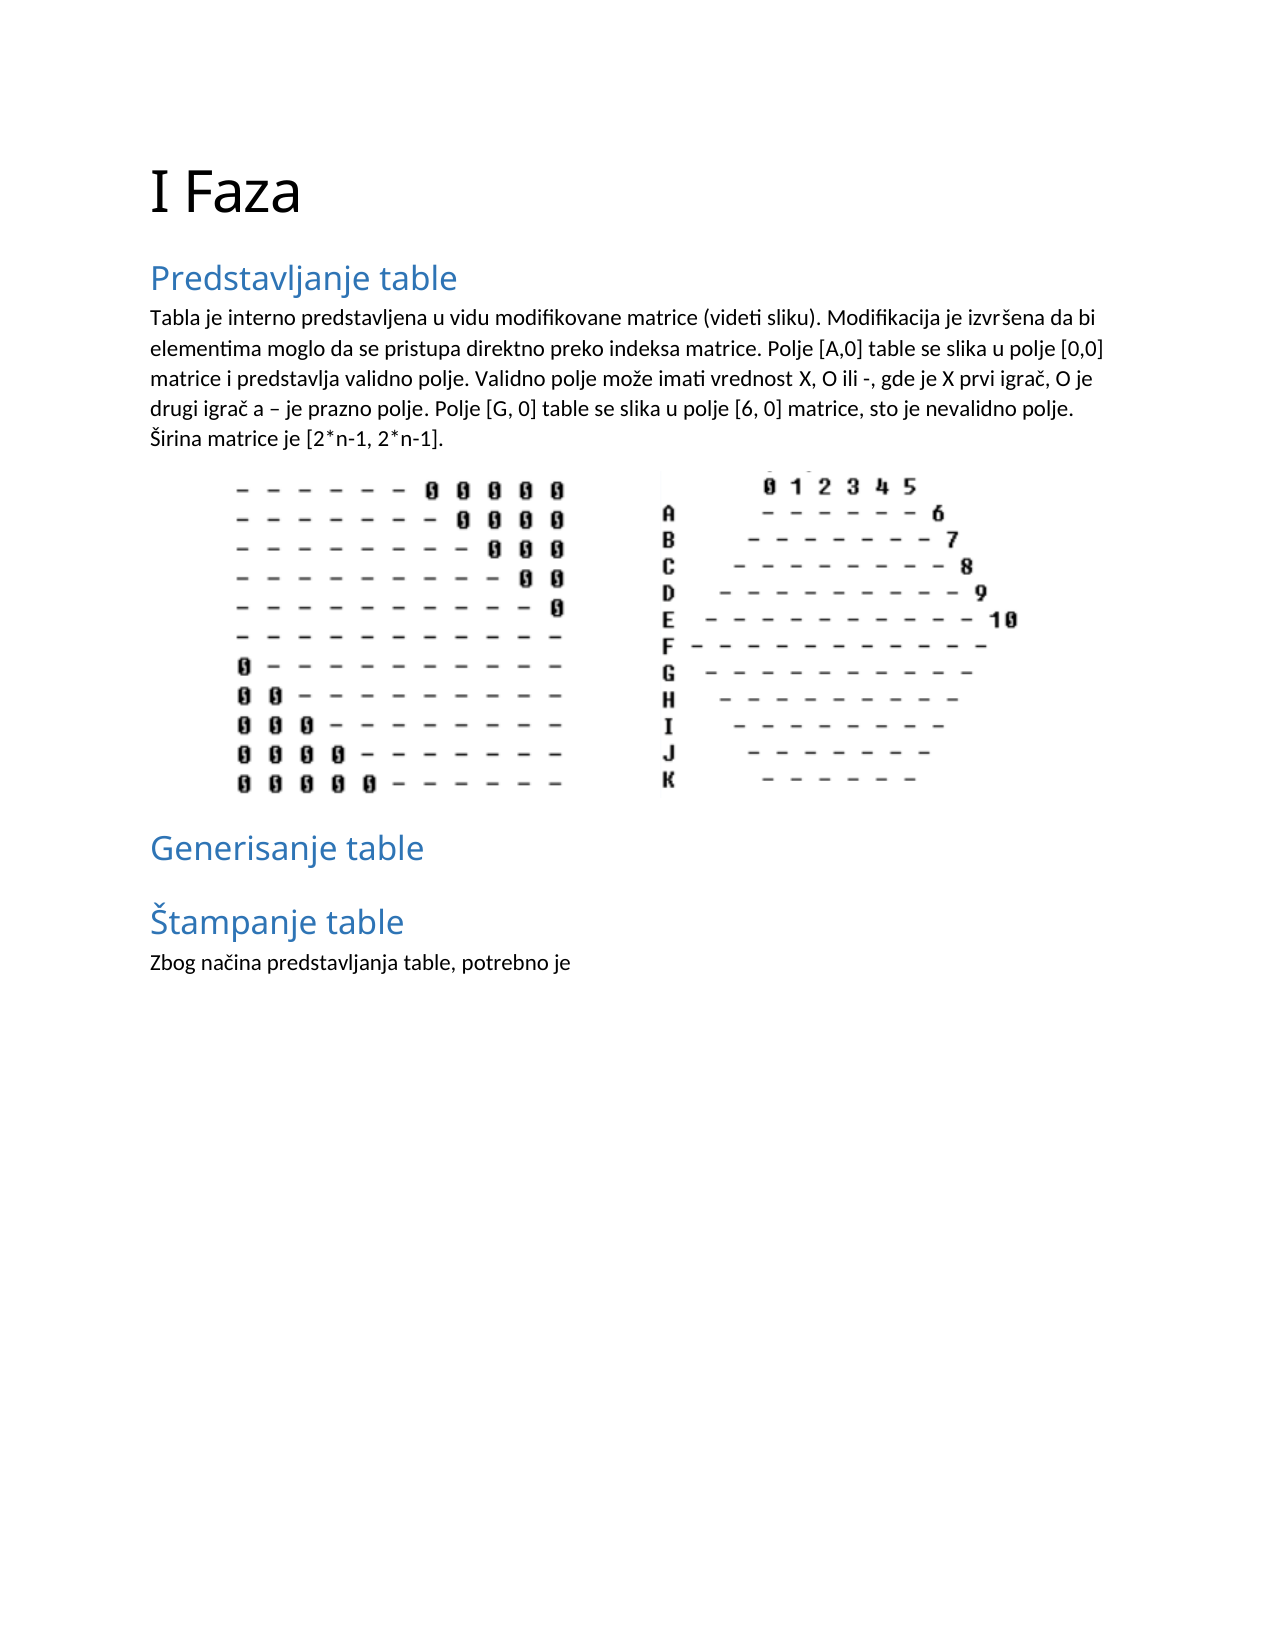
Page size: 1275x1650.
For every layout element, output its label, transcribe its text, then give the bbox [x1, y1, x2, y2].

text Zbog načina predstavljanja table, potrebno je [150, 948, 1125, 976]
title I Faza [150, 150, 1125, 229]
subtitle Generisanje table [150, 825, 1125, 870]
subtitle Predstavljanje table [150, 254, 1125, 300]
picture [660, 471, 1039, 798]
text Tabla je interno predstavljena u vidu modifikovane matrice (videti sliku). Modifikacija je izvršena da bi elementima moglo da se pristupa direktno preko indeksa matrice. Polje [A,0] table se slika u polje [0,0] matrice i predstavlja validno polje. Validno polje može imati vrednost X, O ili -, gde je X prvi igrač, O je drugi igrač a – je prazno polje. Polje [G, 0] table se slika u polje [6, 0] matrice, sto je nevalidno polje. Širina matrice je [2*n-1, 2*n-1]. [150, 303, 1125, 452]
subtitle Štampanje table [150, 899, 1125, 944]
picture [236, 471, 588, 798]
